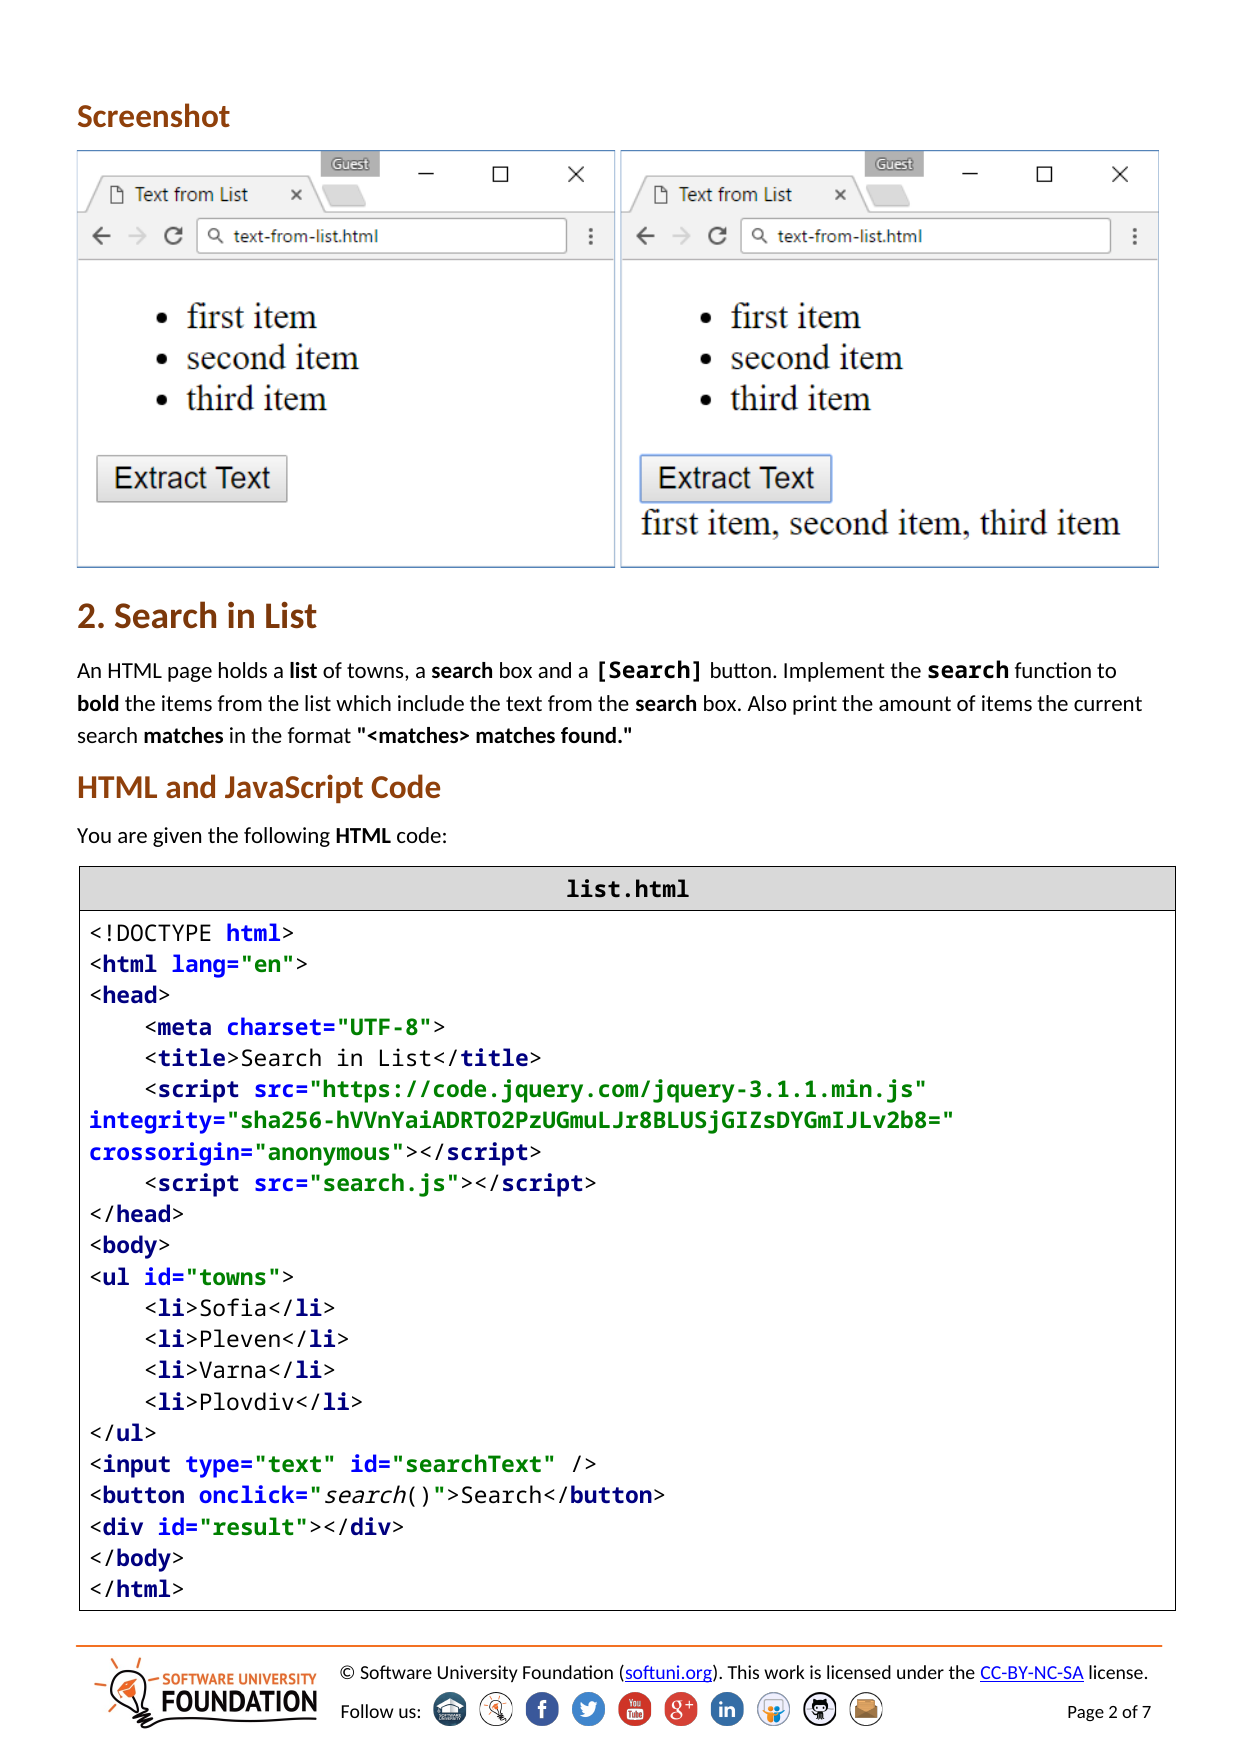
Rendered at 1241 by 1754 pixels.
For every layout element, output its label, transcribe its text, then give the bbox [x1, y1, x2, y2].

picture [525, 1692, 559, 1726]
picture [849, 1692, 883, 1726]
subtitle HTML and JavaScript Code [77, 766, 1163, 807]
picture [76, 150, 616, 568]
picture [433, 1692, 467, 1726]
text An HTML page holds a list of towns, a search box and a [Search] button. Implement the search function to bold the items from the list which include the text from the search box. Also print the amount of items the current search matches in the format "<matches> matches found." [77, 653, 1163, 749]
picture [757, 1692, 790, 1726]
text You are given the following HTML code: [77, 821, 1163, 849]
table_cell <!DOCTYPE html> <html lang="en"> <head> <meta charset="UTF-8"> <title>Search in List</title> <script src="https://code.jquery.com/jquery-3.1.1.min.js" integrity="sha256-hVVnYaiADRTO2PzUGmuLJr8BLUSjGIZsDYGmIJLv2b8=" crossorigin="anonymous"></script> <script src="search.js"></script> </head> <body> <ul id="towns"> <li>Sofia</li> <li>Pleven</li> <li>Varna</li> <li>Plovdiv</li> </ul> <input type="text" id="searchText" /> <button onclick="search()">Search</button> <div id="result"></div> </body> </html> [80, 911, 1175, 1610]
picture [664, 1692, 698, 1726]
picture [803, 1692, 837, 1726]
picture [710, 1692, 744, 1726]
table_header list.html [80, 867, 1175, 910]
picture [93, 1656, 317, 1729]
picture [618, 1692, 652, 1726]
subtitle Search in List [77, 592, 1163, 638]
picture [620, 150, 1159, 568]
picture [479, 1692, 513, 1726]
picture [572, 1692, 605, 1726]
subtitle Screenshot [77, 95, 1163, 136]
